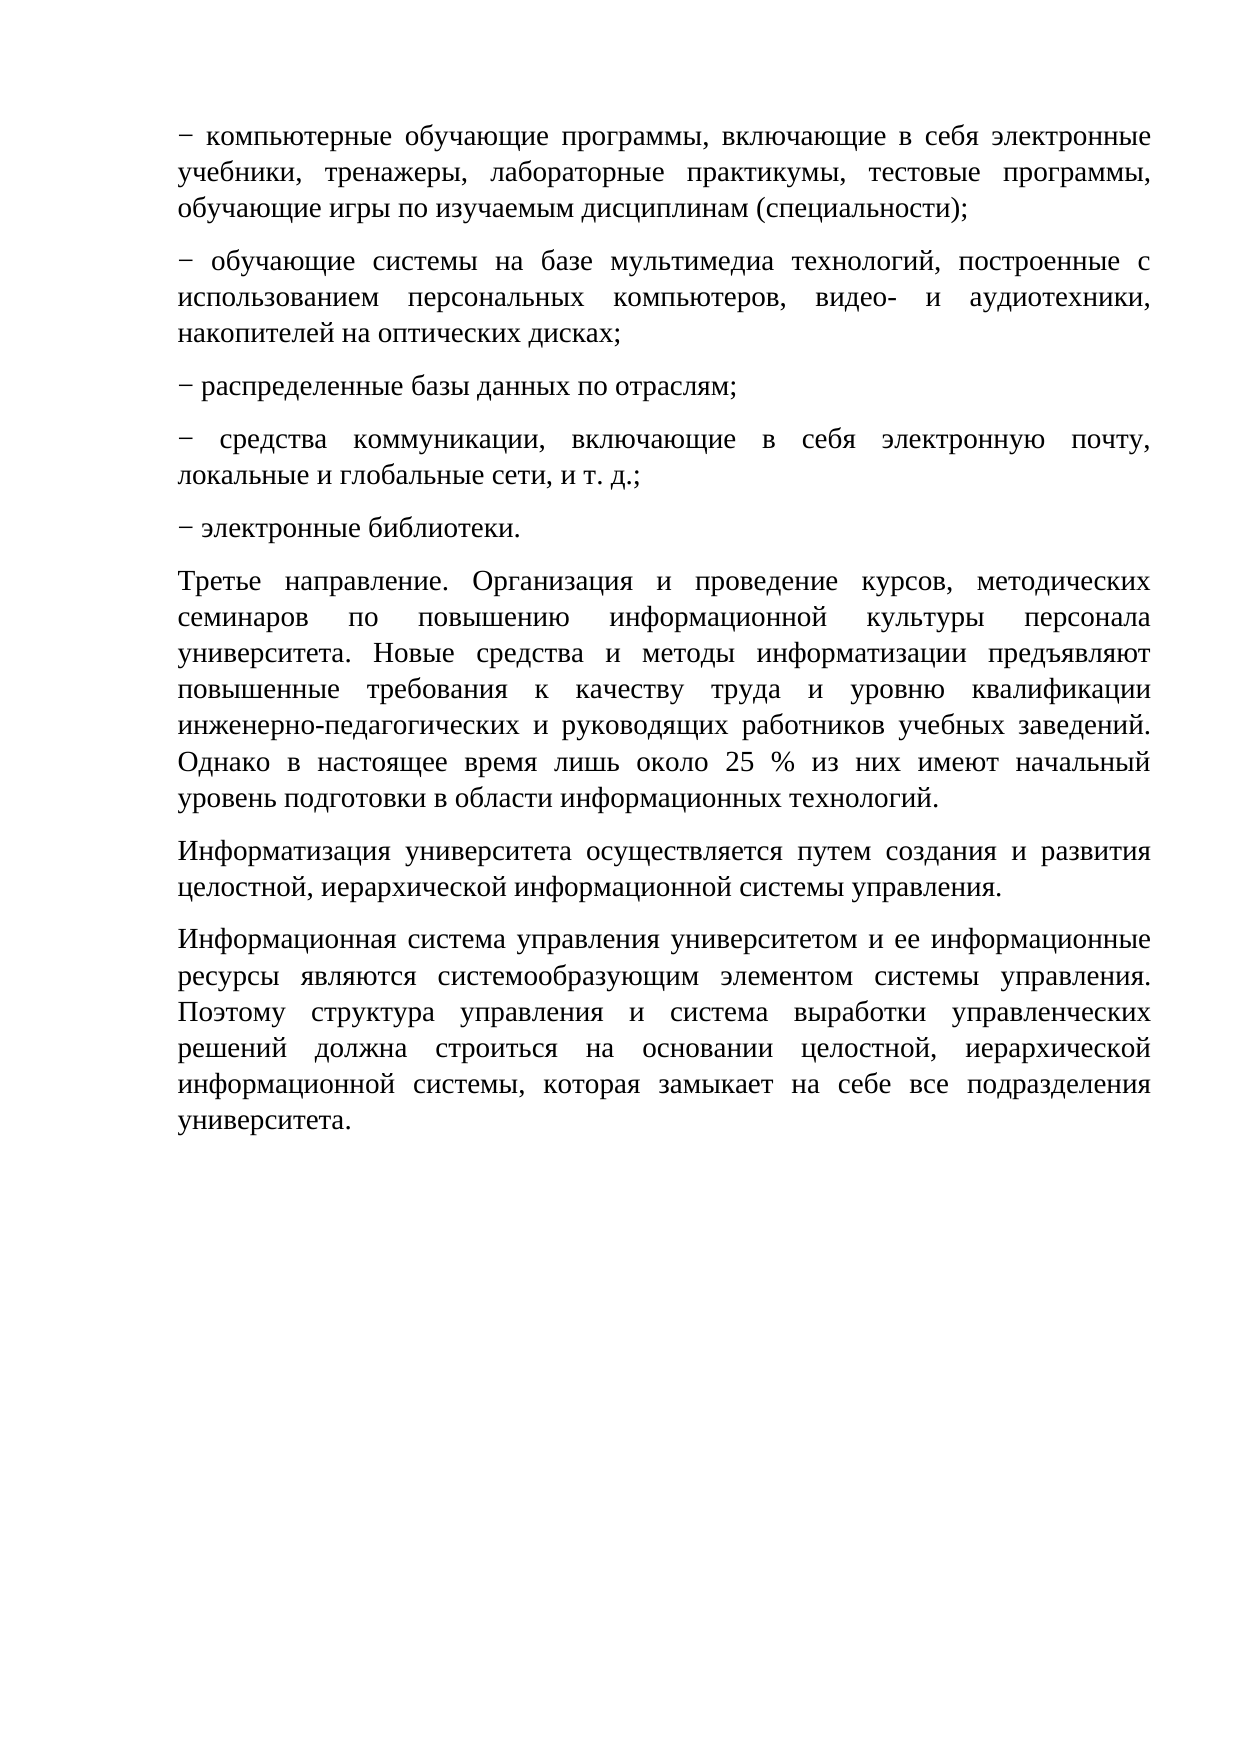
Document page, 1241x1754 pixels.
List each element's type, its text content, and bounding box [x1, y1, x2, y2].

text Информационная система управления университетом и ее информационные ресурсы являются системообразующим элементом системы управления. Поэтому структура управления и система выработки управленческих решений должна строиться на основании целостной, иерархической информационной системы, которая замыкает на себе все подразделения университета. [177, 922, 1152, 1136]
text Информатизация университета осуществляется путем создания и развития целостной, иерархической информационной системы управления. [177, 833, 1152, 902]
text − обучающие системы на базе мультимедиа технологий, построенные с использованием персональных компьютеров, видео- и аудиотехники, накопителей на оптических дисках; [177, 243, 1152, 349]
text − средства коммуникации, включающие в себя электронную почту, локальные и глобальные сети, и т. д.; [177, 421, 1152, 491]
text − электронные библиотеки. [177, 510, 1152, 544]
text − компьютерные обучающие программы, включающие в себя электронные учебники, тренажеры, лабораторные практикумы, тестовые программы, обучающие игры по изучаемым дисциплинам (специальности); [177, 118, 1152, 224]
text Третье направление. Организация и проведение курсов, методических семинаров по повышению информационной культуры персонала университета. Новые средства и методы информатизации предъявляют повышенные требования к качеству труда и уровню квалификации инженерно-педагогических и руководящих работников учебных заведений. Однако в настоящее время лишь около 25 % из них имеют начальный уровень подготовки в области информационных технологий. [177, 563, 1152, 813]
text − распределенные базы данных по отраслям; [177, 368, 1152, 402]
